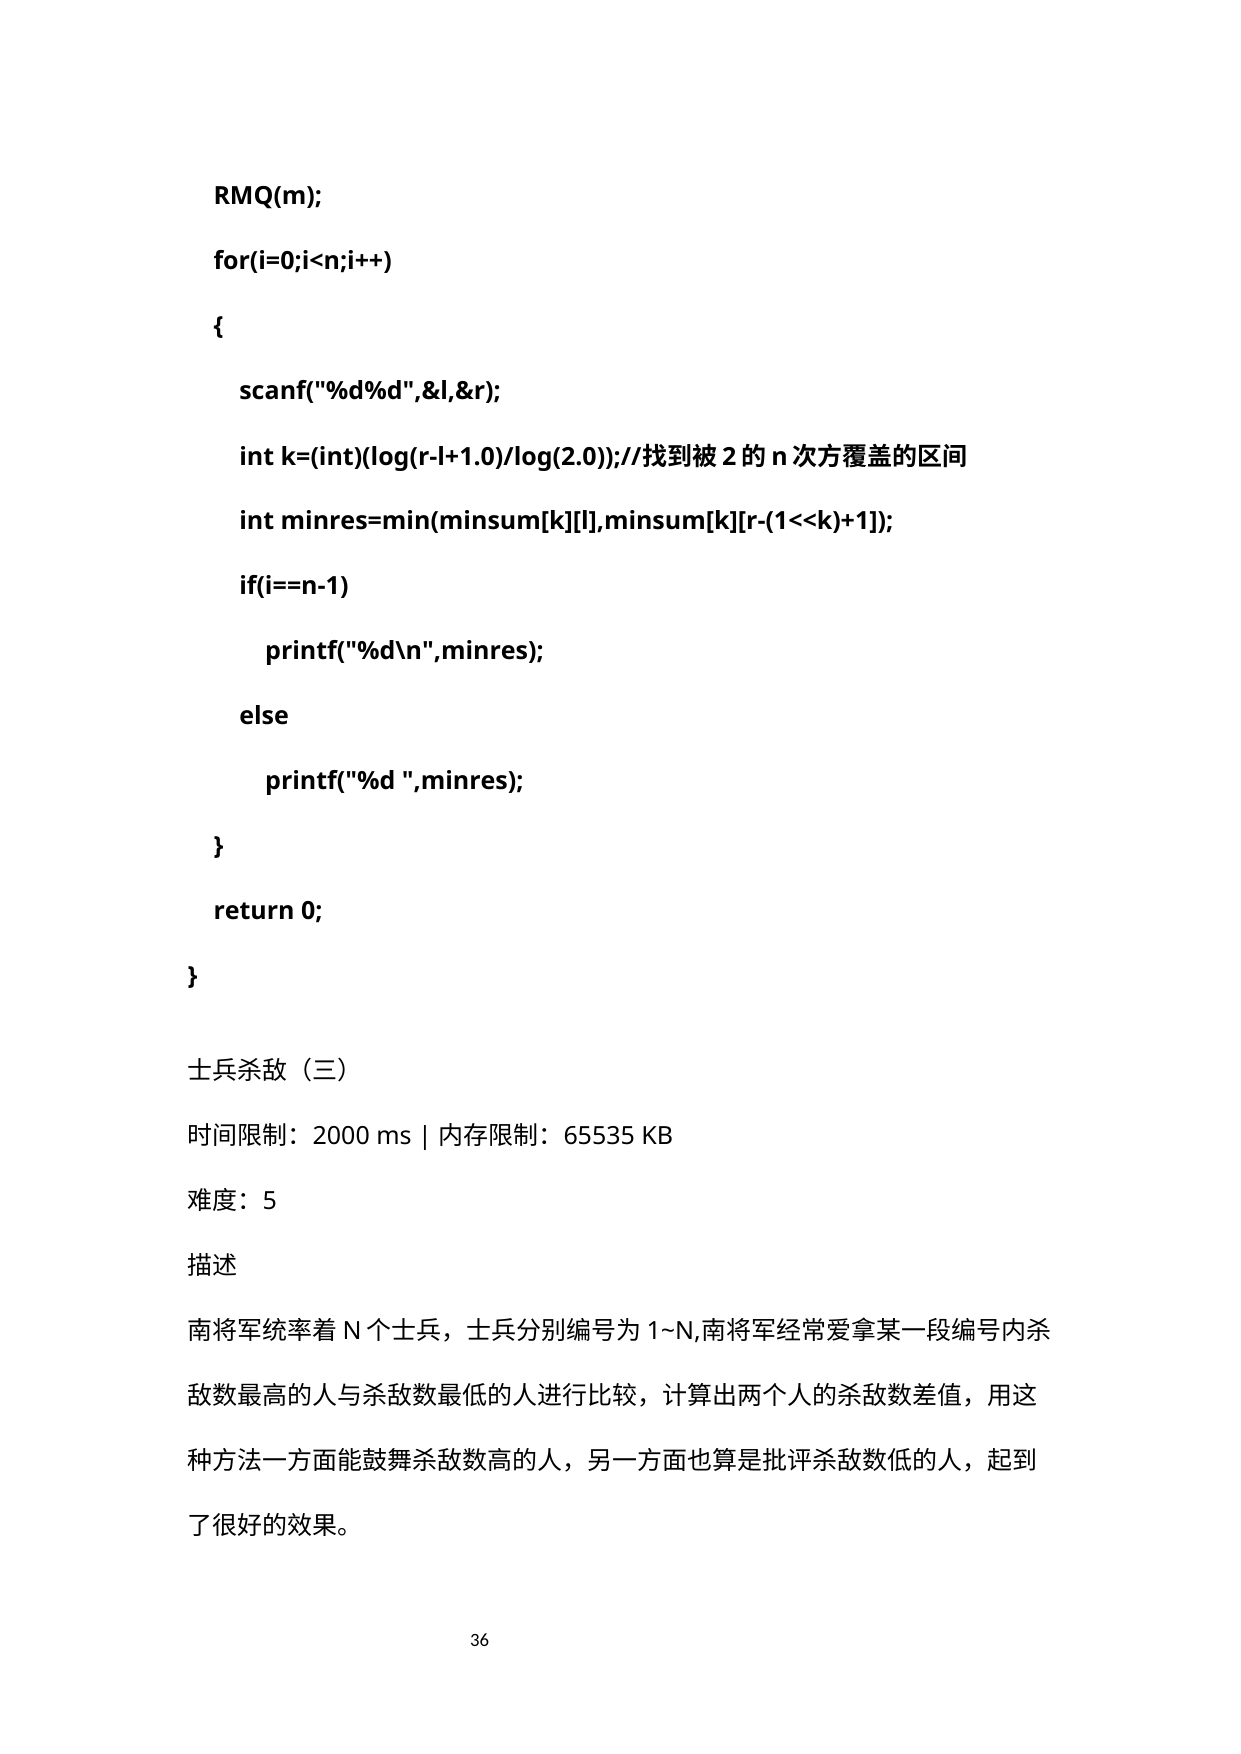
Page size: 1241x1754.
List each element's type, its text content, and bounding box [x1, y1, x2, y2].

text } [187, 812, 1053, 877]
text scanf("%d%d",&l,&r); [187, 357, 1053, 422]
text else [187, 682, 1053, 747]
text if(i==n-1) [187, 552, 1053, 617]
text for(i=0;i<n;i++) [187, 227, 1053, 292]
text } [187, 942, 1053, 1007]
text 士兵杀敌（三） 时间限制：2000 ms | 内存限制：65535 KB 难度：5 描述 南将军统率着N个士兵，士兵分别编号为1~N,南将军经常爱拿某一段编号内杀敌数最高的人与杀敌数最低的人进行比较，计算出两个人的杀敌数差值，用这种方法一方面能鼓舞杀敌数高的人，另一方面也算是批评杀敌数低的人，起到了很好的效果。 [187, 1036, 1053, 1556]
text printf("%d\n",minres); [187, 617, 1053, 682]
text return 0; [187, 877, 1053, 942]
text printf("%d ",minres); [187, 747, 1053, 812]
text { [187, 292, 1053, 357]
text RMQ(m); [187, 162, 1053, 227]
text int minres=min(minsum[k][l],minsum[k][r-(1<<k)+1]); [187, 487, 1053, 552]
text int k=(int)(log(r-l+1.0)/log(2.0));//找到被2的n次方覆盖的区间 [187, 422, 1053, 487]
